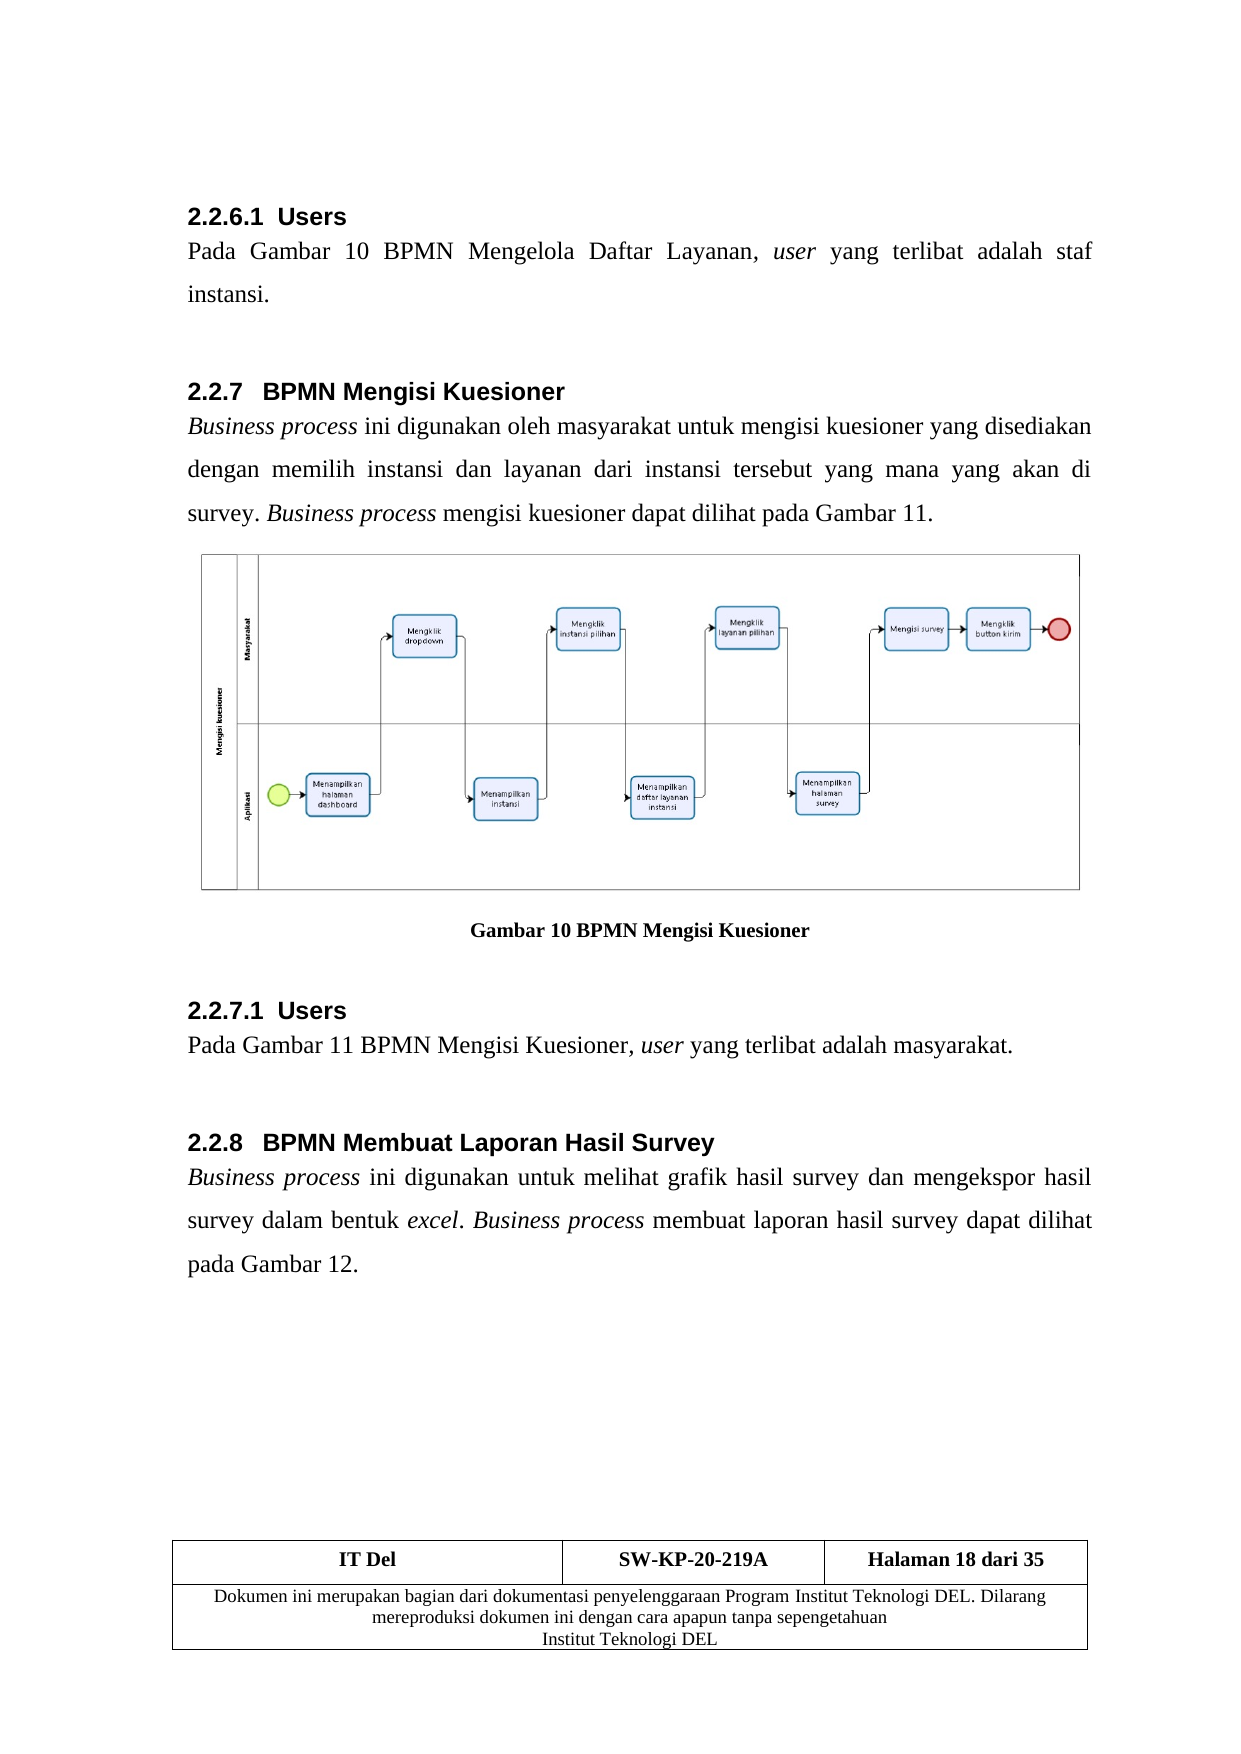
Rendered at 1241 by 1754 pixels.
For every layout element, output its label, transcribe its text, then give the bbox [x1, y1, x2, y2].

text Business process ini digunakan oleh masyarakat untuk mengisi kuesioner yang disediakan dengan memilih instansi dan layanan dari instansi tersebut yang mana yang akan di survey. Business process mengisi kuesioner dapat dilihat pada Gambar 11. [187, 411, 1092, 526]
subtitle Users [187, 996, 1092, 1024]
text Pada Gambar 10 BPMN Mengelola Daftar Layanan, user yang terlibat adalah staf instansi. [187, 236, 1092, 308]
subtitle Users [187, 201, 1092, 230]
text Pada Gambar 11 BPMN Mengisi Kuesioner, user yang terlibat adalah masyarakat. [187, 1031, 1092, 1059]
subtitle BPMN Mengisi Kuesioner [187, 376, 1092, 405]
subtitle BPMN Membuat Laporan Hasil Survey [187, 1127, 1092, 1156]
picture [187, 540, 1093, 904]
text Business process ini digunakan untuk melihat grafik hasil survey dan mengekspor hasil survey dalam bentuk excel. Business process membuat laporan hasil survey dapat dilihat pada Gambar 12. [187, 1162, 1092, 1277]
